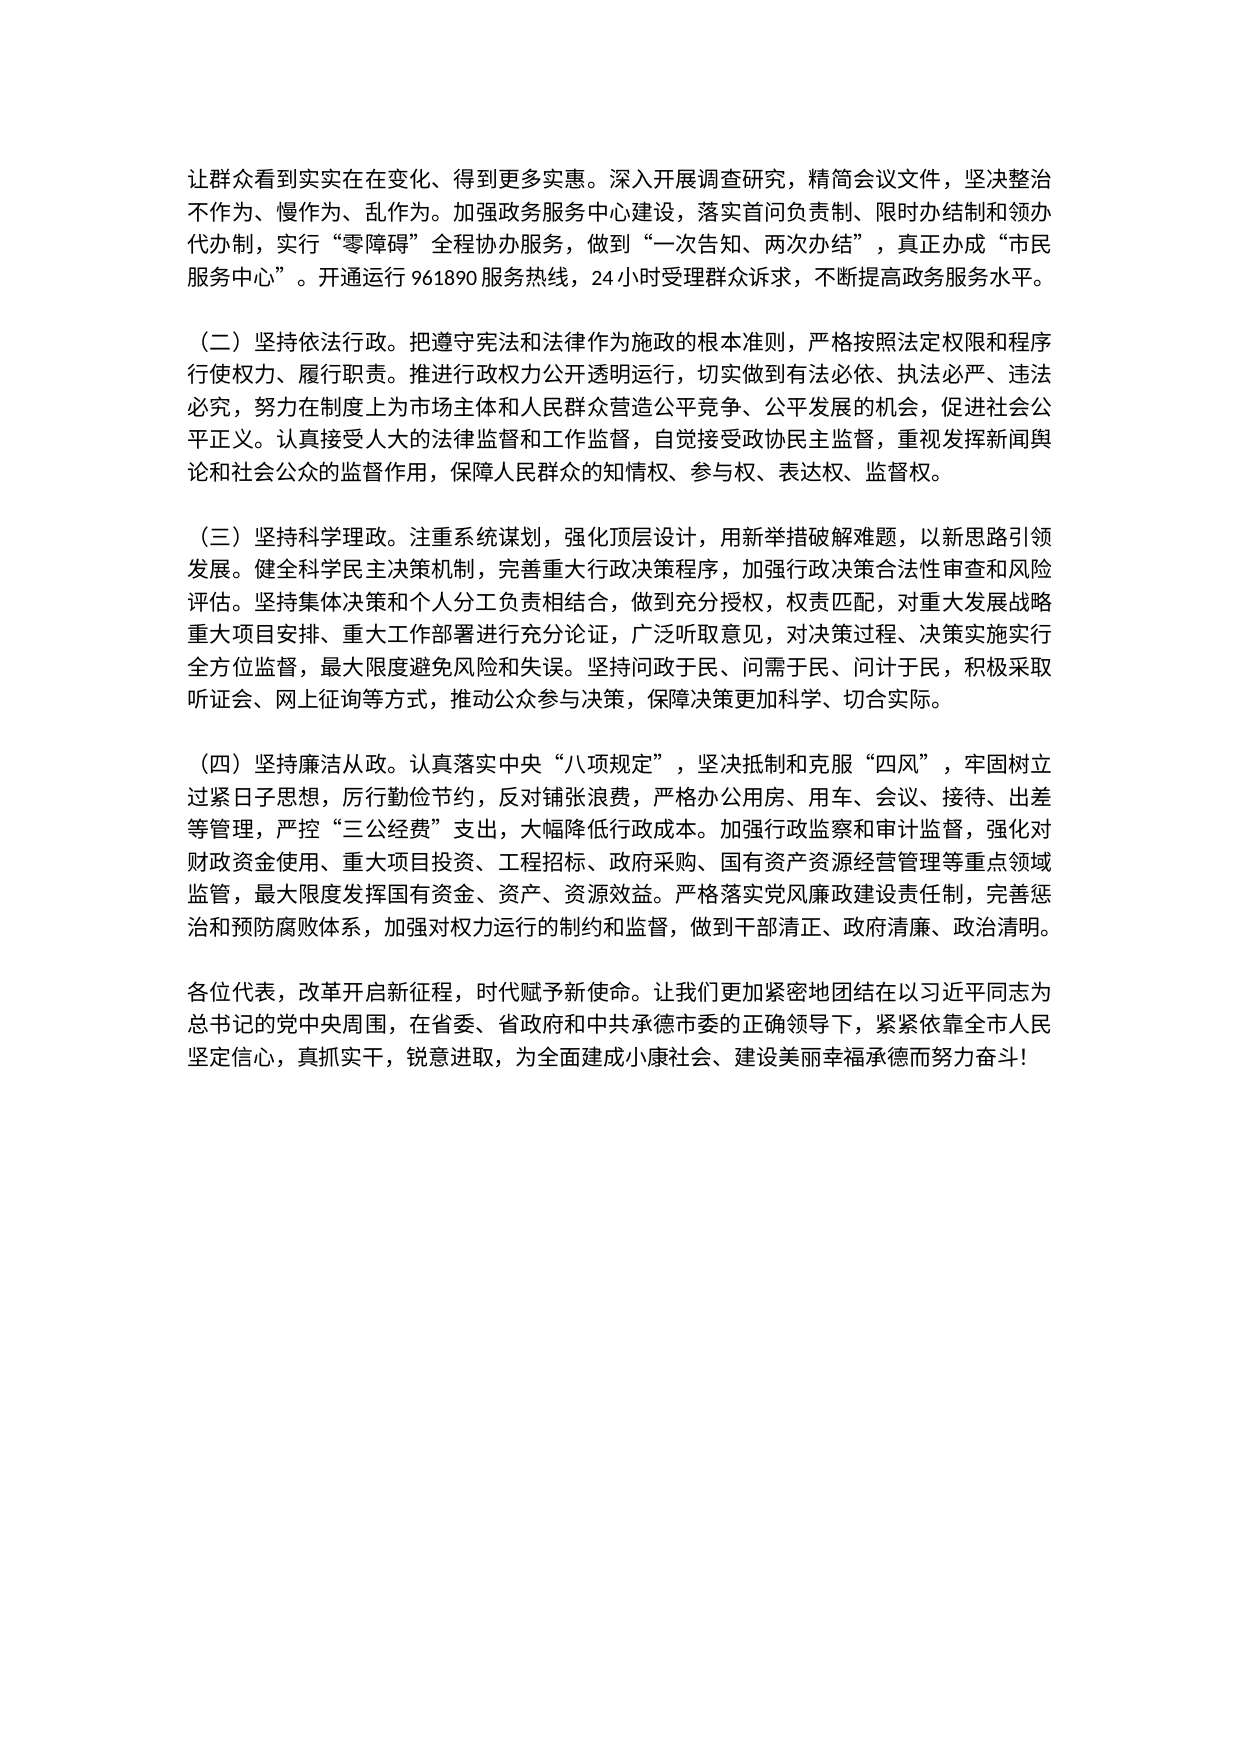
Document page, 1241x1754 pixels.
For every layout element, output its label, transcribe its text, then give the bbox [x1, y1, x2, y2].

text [187, 162, 1053, 292]
text （三）坚持科学理政。注重系统谋划，强化顶层设计，用新举措破解难题，以新思路引领发展。健全科学民主决策机制，完善重大行政决策程序，加强行政决策合法性审查和风险评估。坚持集体决策和个人分工负责相结合，做到充分授权，权责匹配，对重大发展战略、重大项目安排、重大工作部署进行充分论证，广泛听取意见，对决策过程、决策实施实行全方位监督，最大限度避免风险和失误。坚持问政于民、问需于民、问计于民，积极采取听证会、网上征询等方式，推动公众参与决策，保障决策更加科学、切合实际。 [187, 519, 1053, 714]
text （二）坚持依法行政。把遵守宪法和法律作为施政的根本准则，严格按照法定权限和程序行使权力、履行职责。推进行政权力公开透明运行，切实做到有法必依、执法必严、违法必究，努力在制度上为市场主体和人民群众营造公平竞争、公平发展的机会，促进社会公平正义。认真接受人大的法律监督和工作监督，自觉接受政协民主监督，重视发挥新闻舆论和社会公众的监督作用，保障人民群众的知情权、参与权、表达权、监督权。 [187, 324, 1053, 487]
text （四）坚持廉洁从政。认真落实中央“八项规定”，坚决抵制和克服“四风”，牢固树立过紧日子思想，厉行勤俭节约，反对铺张浪费，严格办公用房、用车、会议、接待、出差等管理，严控“三公经费”支出，大幅降低行政成本。加强行政监察和审计监督，强化对财政资金使用、重大项目投资、工程招标、政府采购、国有资产资源经营管理等重点领域监管，最大限度发挥国有资金、资产、资源效益。严格落实党风廉政建设责任制，完善惩治和预防腐败体系，加强对权力运行的制约和监督，做到干部清正、政府清廉、政治清明。 [187, 747, 1053, 942]
text 各位代表，改革开启新征程，时代赋予新使命。让我们更加紧密地团结在以习近平同志为总书记的党中央周围，在省委、省政府和中共承德市委的正确领导下，紧紧依靠全市人民，坚定信心，真抓实干，锐意进取，为全面建成小康社会、建设美丽幸福承德而努力奋斗！ [187, 974, 1053, 1072]
